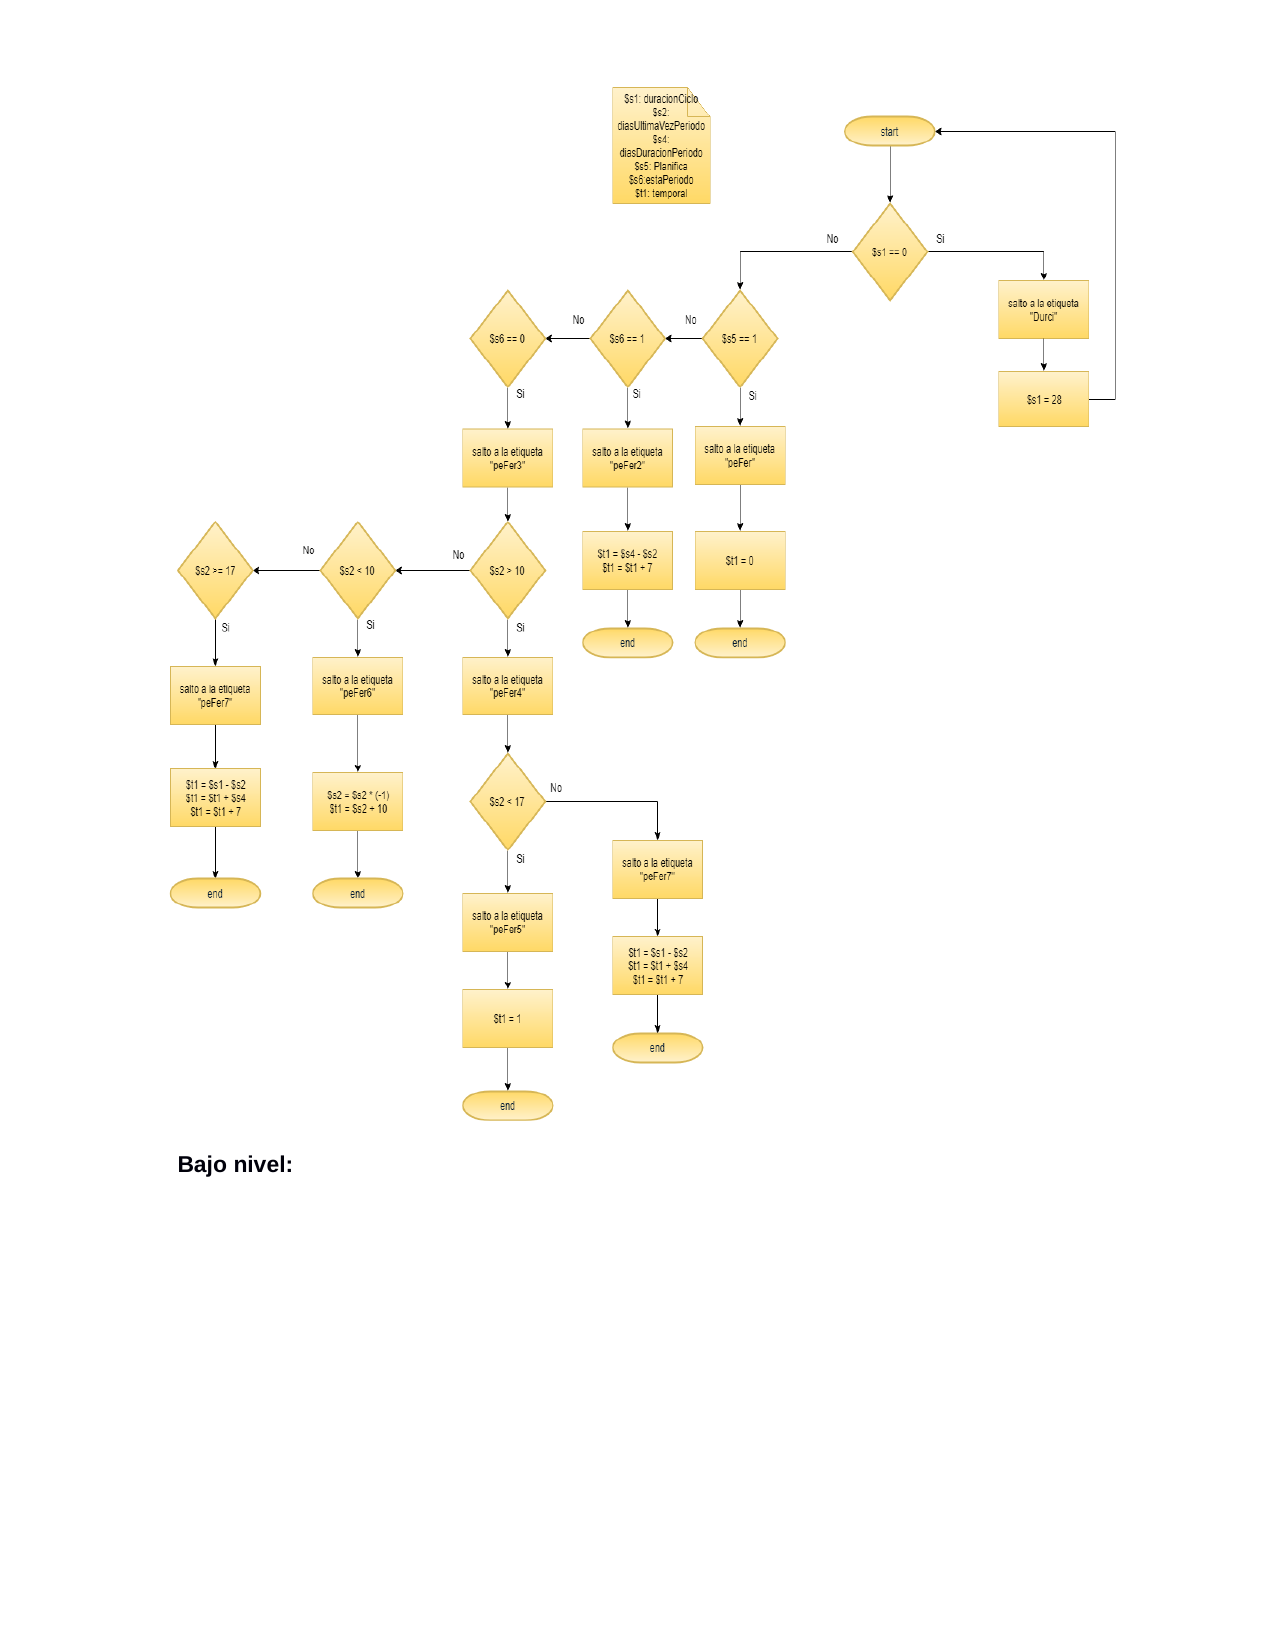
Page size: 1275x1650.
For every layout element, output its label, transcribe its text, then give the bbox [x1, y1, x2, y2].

text Bajo nivel: [177, 1121, 1098, 1177]
picture [169, 87, 1121, 1121]
